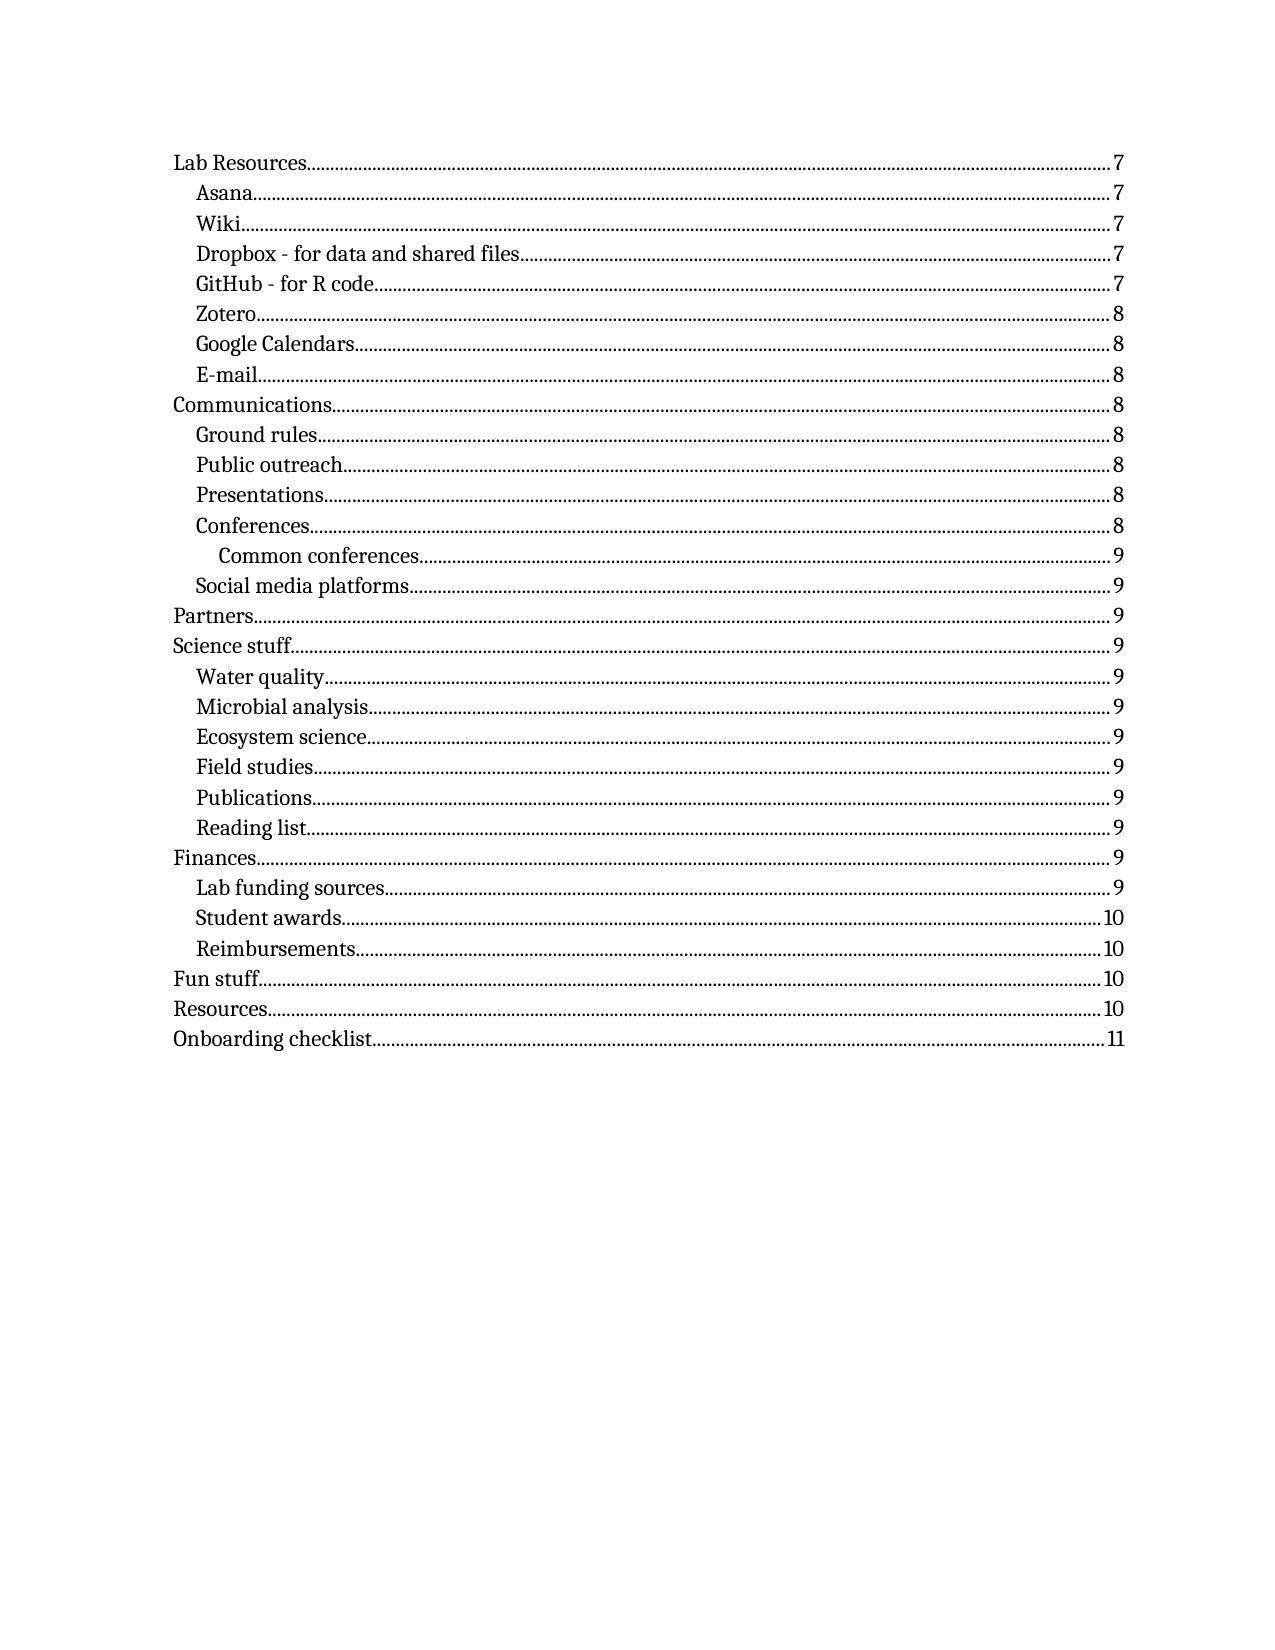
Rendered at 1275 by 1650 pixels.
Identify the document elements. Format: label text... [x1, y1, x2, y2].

text Public outreach 8 [196, 452, 1125, 478]
text Lab Resources 7 [173, 150, 1125, 176]
text Finances 9 [173, 845, 1125, 871]
text Partners 9 [173, 603, 1125, 629]
text Science stuff 9 [173, 633, 1125, 660]
text Social media platforms 9 [196, 573, 1125, 599]
text GitHub - for R code 7 [196, 271, 1125, 297]
text Reading list 9 [196, 814, 1125, 841]
text Microbial analysis 9 [196, 694, 1125, 720]
text Asana 7 [196, 180, 1125, 207]
text Dropbox - for data and shared files 7 [196, 241, 1125, 267]
text Ground rules 8 [196, 422, 1125, 448]
text Water quality 9 [196, 663, 1125, 690]
text Wiki 7 [196, 210, 1125, 237]
text Field studies 9 [196, 754, 1125, 781]
text E-mail 8 [196, 361, 1125, 388]
text Lab funding sources 9 [196, 875, 1125, 901]
text Google Calendars 8 [196, 331, 1125, 358]
text Ecosystem science 9 [196, 724, 1125, 750]
text Presentations 8 [196, 482, 1125, 509]
text Onboarding checklist 11 [173, 1026, 1125, 1052]
text Resources 10 [173, 996, 1125, 1022]
text Publications 9 [196, 784, 1125, 811]
text Conferences 8 [196, 512, 1125, 539]
text Fun stuff 10 [173, 966, 1125, 992]
text Zotero 8 [196, 301, 1125, 327]
text Student awards 10 [196, 905, 1125, 932]
text Communications 8 [173, 392, 1125, 418]
text Reimbursements 10 [196, 935, 1125, 962]
text Common conferences 9 [219, 543, 1125, 569]
